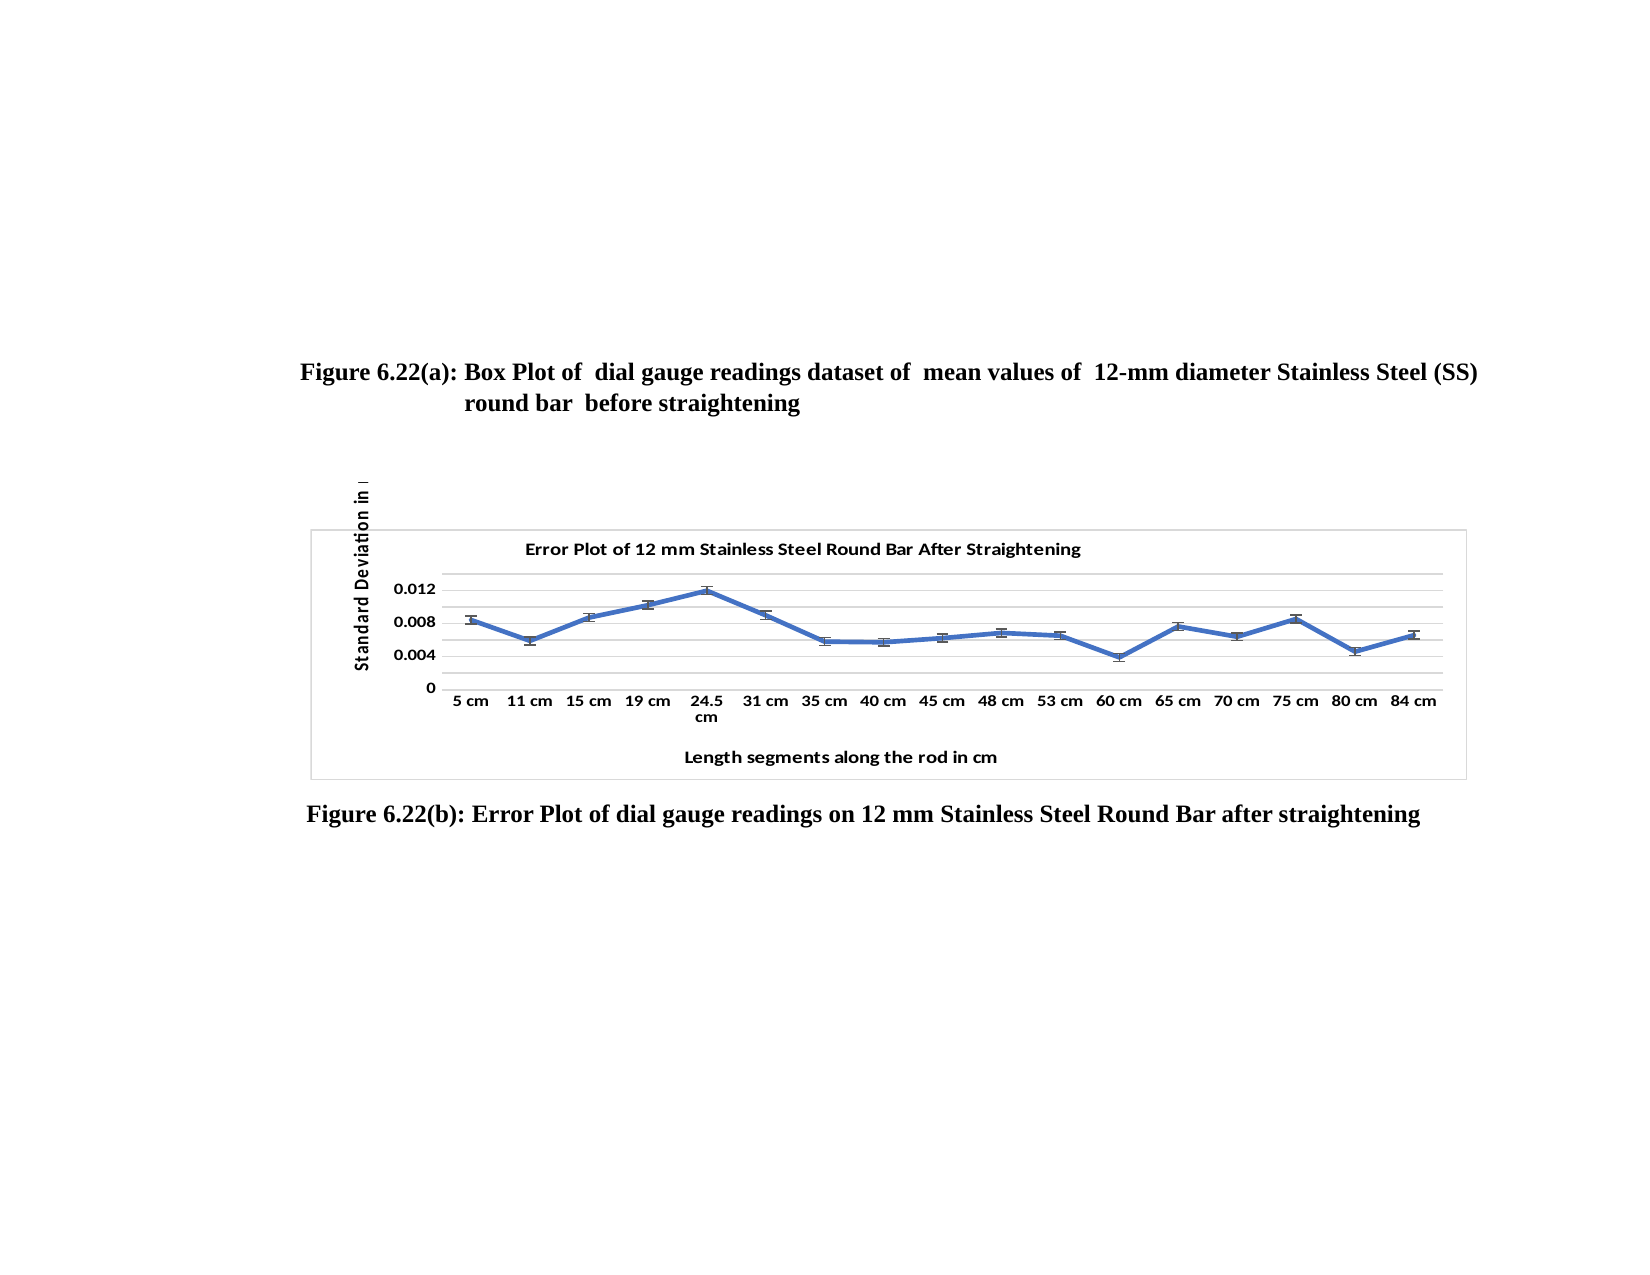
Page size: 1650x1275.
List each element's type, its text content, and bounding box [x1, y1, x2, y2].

text Figure 6.22(a): Box Plot of dial gauge readings dataset of mean values of 12-mm diameter Stainless Steel (SS) round bar before straightening [300, 357, 1500, 417]
text Figure 6.22(b): Error Plot of dial gauge readings on 12 mm Stainless Steel Round Bar after straightening [150, 799, 1500, 828]
